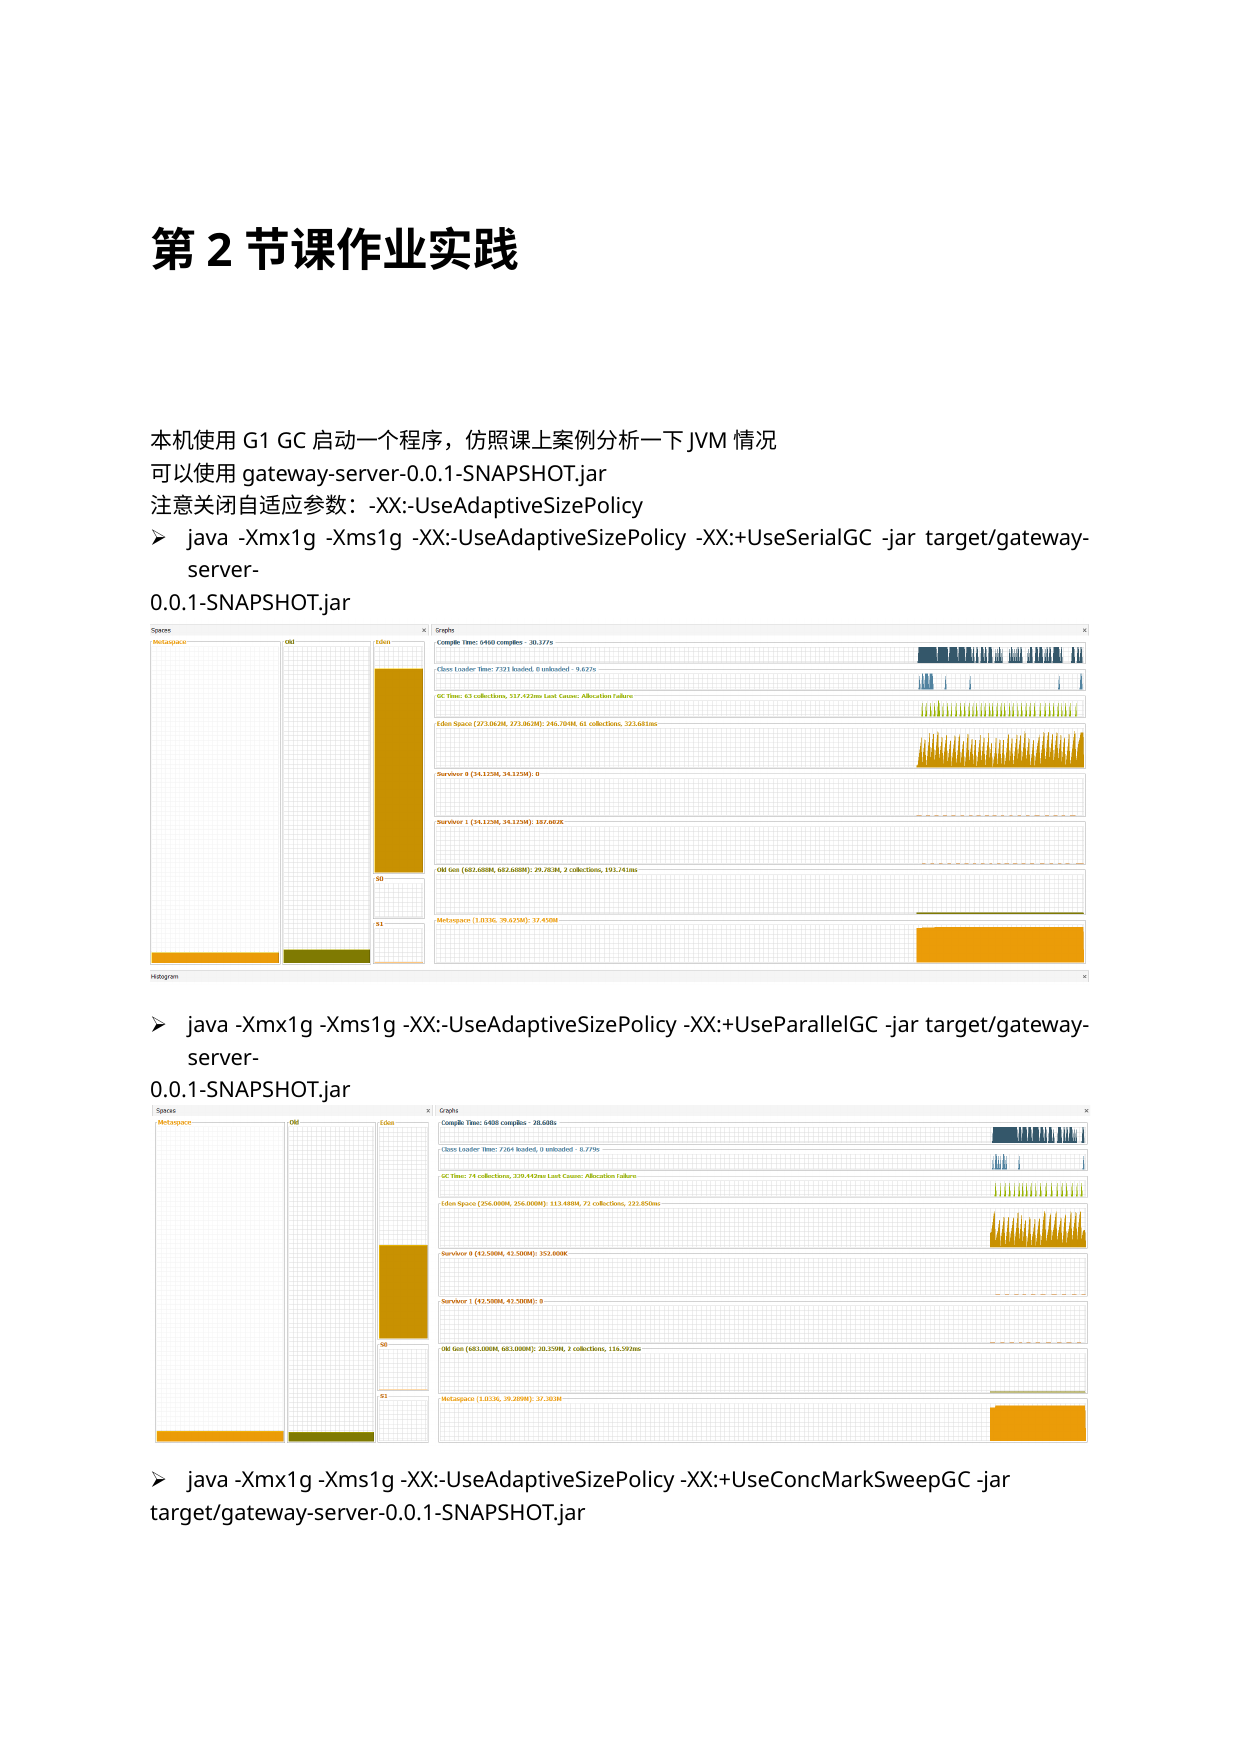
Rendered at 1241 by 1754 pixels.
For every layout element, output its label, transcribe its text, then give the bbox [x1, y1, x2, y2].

text 可以使用gateway-server-0.0.1-SNAPSHOT.jar [150, 456, 1090, 488]
picture [150, 1105, 1091, 1446]
list java -Xmx1g -Xms1g -XX:-UseAdaptiveSizePolicy -XX:+UseConcMarkSweepGC -jar [150, 1463, 1090, 1496]
text 本机使用 G1 GC 启动一个程序，仿照课上案例分析一下 JVM 情况 [150, 423, 1090, 456]
text 注意关闭自适应参数：-XX:-UseAdaptiveSizePolicy [150, 488, 1090, 521]
list java -Xmx1g -Xms1g -XX:-UseAdaptiveSizePolicy -XX:+UseSerialGC -jar target/gateway-server- [150, 521, 1090, 586]
text target/gateway-server-0.0.1-SNAPSHOT.jar [150, 1496, 1090, 1528]
text 0.0.1-SNAPSHOT.jar [150, 1073, 1090, 1105]
subtitle 第 2 节课作业实践 [150, 197, 1090, 295]
list java -Xmx1g -Xms1g -XX:-UseAdaptiveSizePolicy -XX:+UseParallelGC -jar target/gateway-server- [150, 1008, 1090, 1073]
picture [150, 618, 1091, 985]
text 0.0.1-SNAPSHOT.jar [150, 586, 1090, 618]
